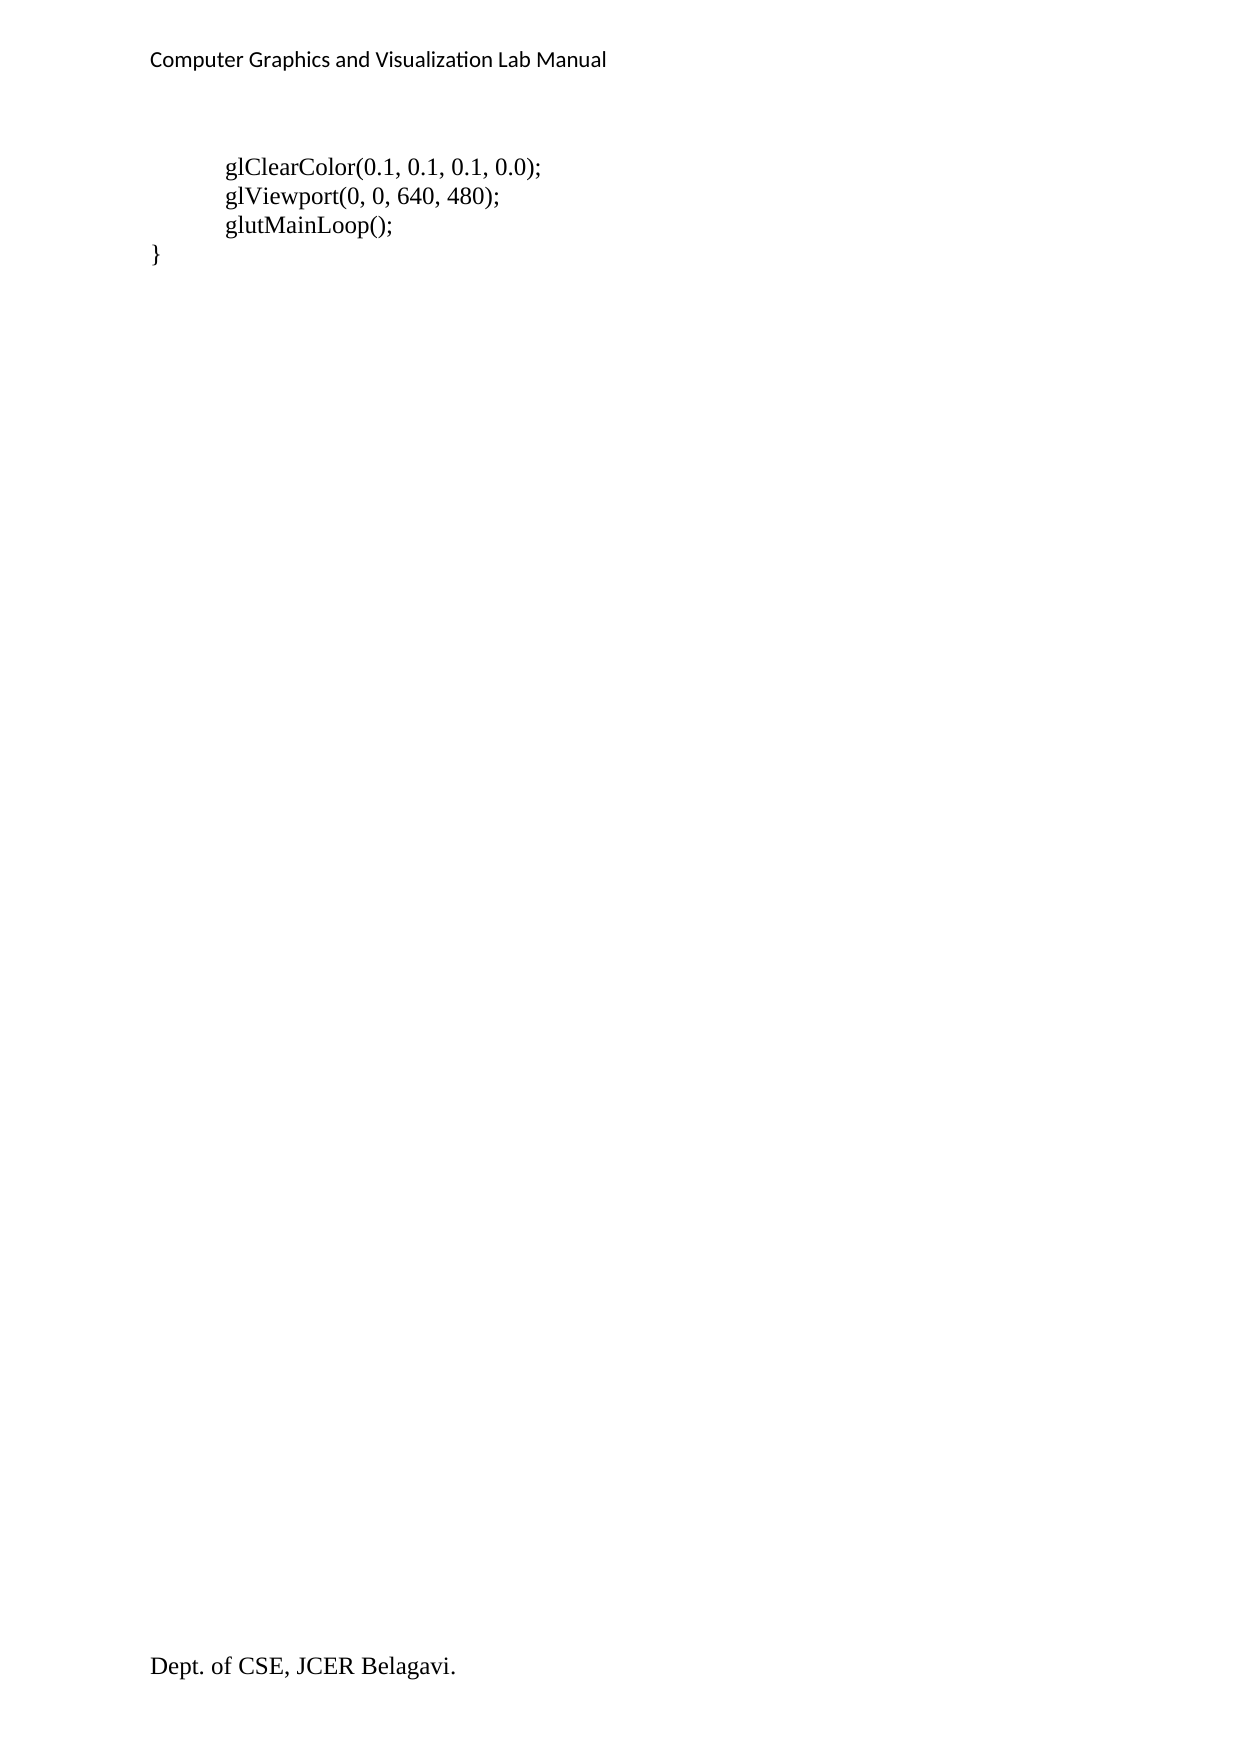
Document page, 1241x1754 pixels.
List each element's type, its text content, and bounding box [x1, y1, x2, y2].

text } [150, 239, 1090, 267]
text glClearColor(0.1, 0.1, 0.1, 0.0); [150, 152, 1090, 181]
text glViewport(0, 0, 640, 480); [150, 181, 1090, 210]
text glutMainLoop(); [150, 210, 1090, 239]
